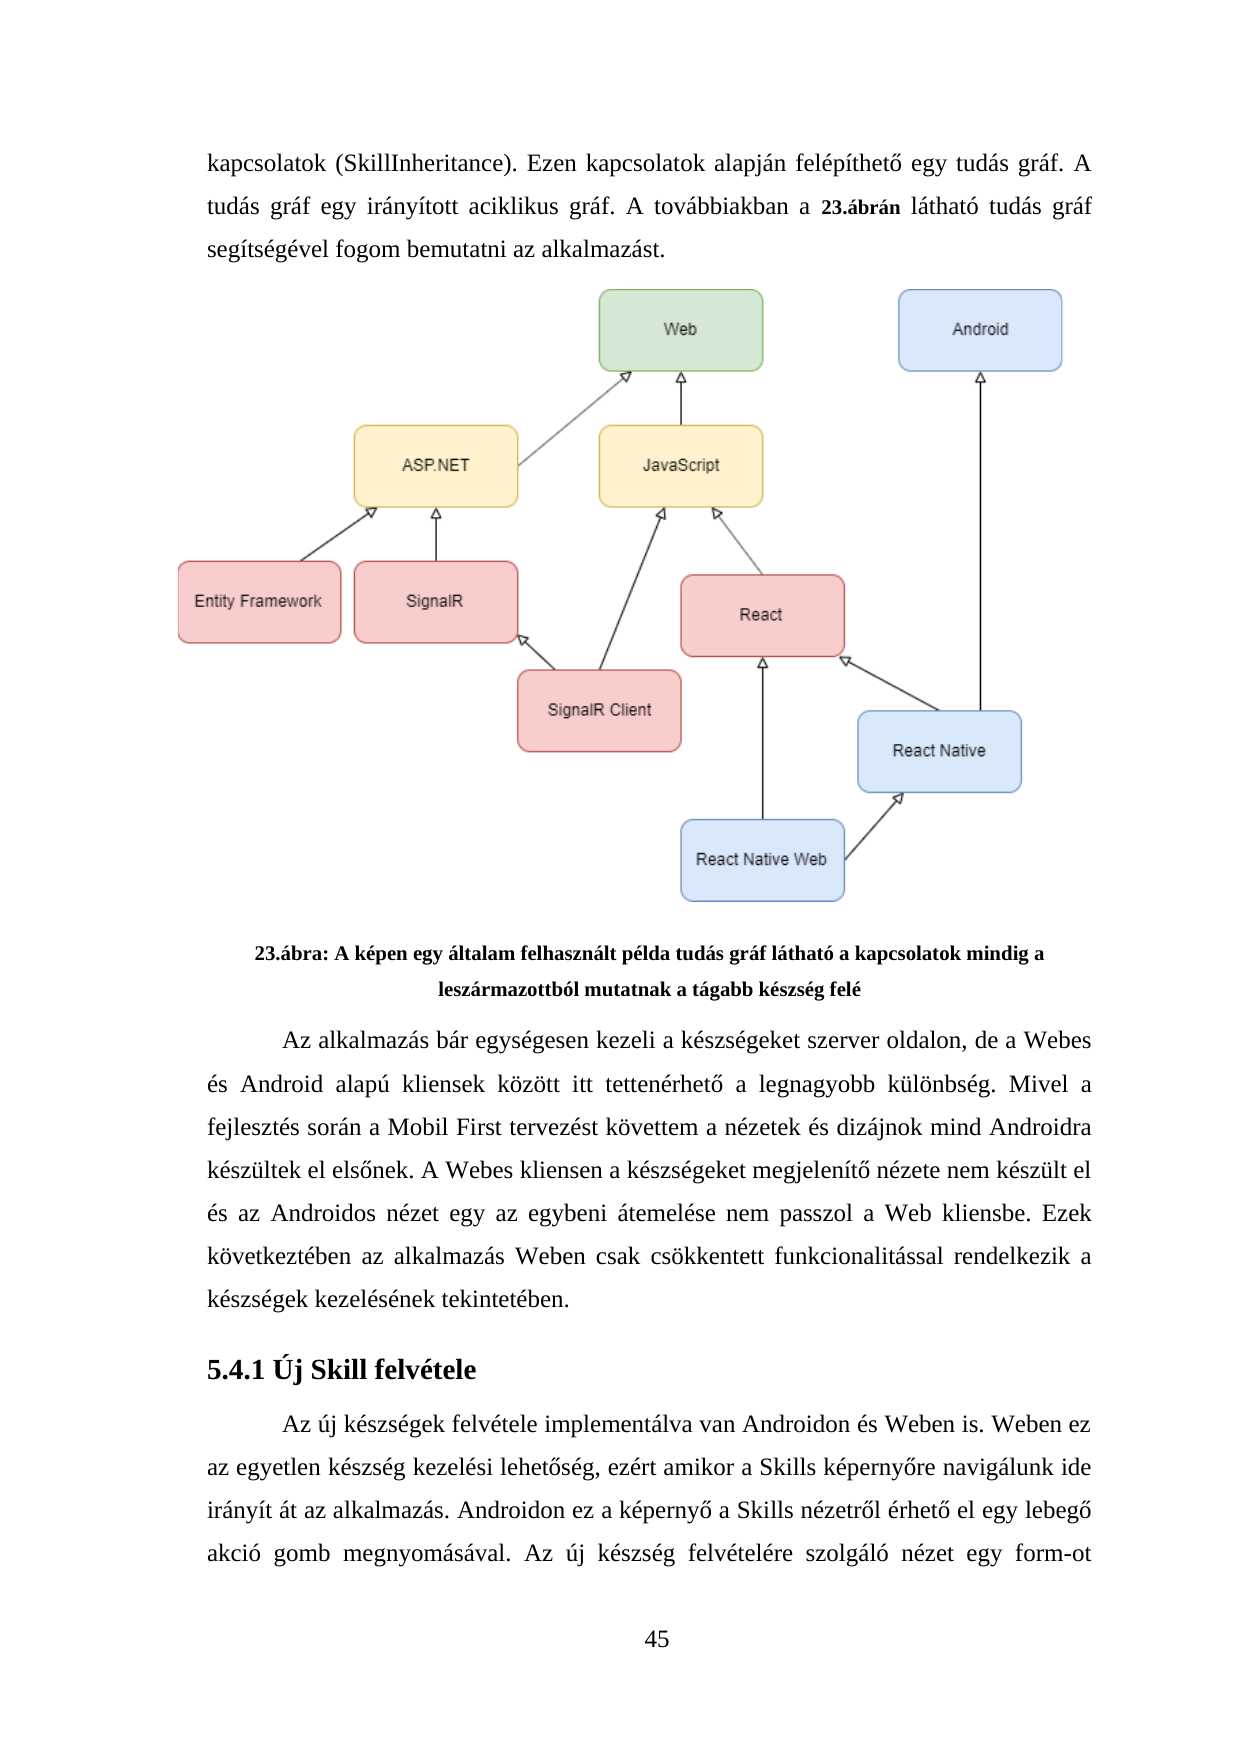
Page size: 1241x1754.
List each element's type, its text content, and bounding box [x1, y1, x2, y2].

picture [177, 289, 1063, 902]
text Az alkalmazás bár egységesen kezeli a készségeket szerver oldalon, de a Webes és Android alapú kliensek között itt tettenérhető a legnagyobb különbség. Mivel a fejlesztés során a Mobil First tervezést követtem a nézetek és dizájnok mind Androidra készültek el elsőnek. A Webes kliensen a készségeket megjelenítő nézete nem készült el és az Androidos nézet egy az egybeni átemelése nem passzol a Web kliensbe. Ezek következtében az alkalmazás Weben csak csökkentett funkcionalitással rendelkezik a készségek kezelésének tekintetében. [207, 1026, 1092, 1313]
subtitle Új Skill felvétele [207, 1352, 1092, 1386]
